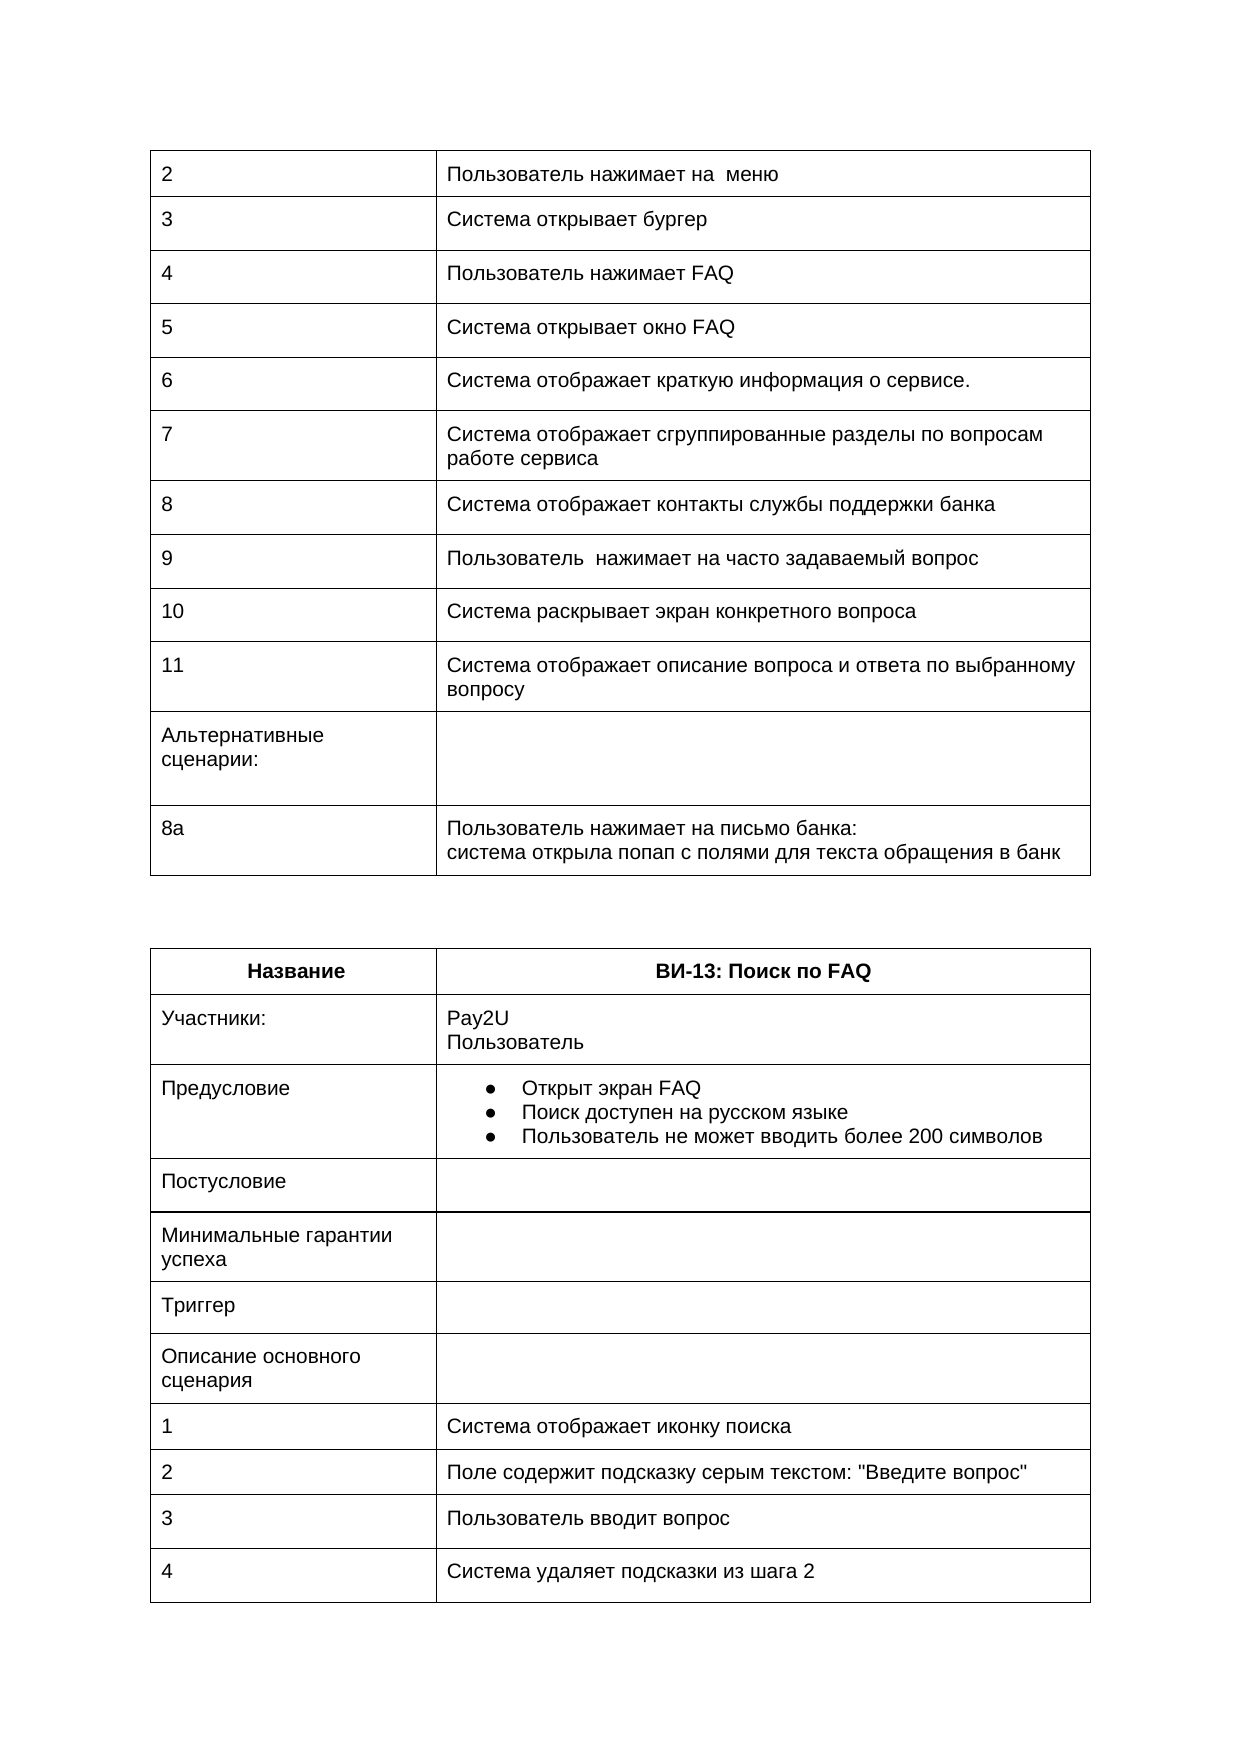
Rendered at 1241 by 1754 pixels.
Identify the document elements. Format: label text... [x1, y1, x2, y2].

table_cell Система отображает контакты службы поддержки банка [437, 481, 1090, 534]
table_cell Пользователь нажимает на письмо банка: система открыла попап с полями для текста обращения в банк [437, 806, 1090, 874]
table_cell Система отображает иконку поиска [437, 1404, 1090, 1448]
table_cell Пользователь нажимает на меню [437, 151, 1090, 196]
table_cell Открыт экран FAQ Поиск доступен на русском языке Пользователь не может вводить более 200 символов [437, 1065, 1090, 1158]
table_cell 9 [151, 535, 436, 587]
table_cell Описание основного сценария [151, 1334, 436, 1403]
table_cell Пользователь нажимает на часто задаваемый вопрос [437, 535, 1090, 587]
table_cell Предусловие [151, 1065, 436, 1158]
table_cell [437, 1159, 1090, 1211]
table_cell 1 [151, 1404, 436, 1448]
table_cell Система раскрывает экран конкретного вопроса [437, 589, 1090, 641]
table_cell 3 [151, 197, 436, 249]
table_cell Триггер [151, 1282, 436, 1333]
table_cell 2 [151, 151, 436, 196]
table_cell Минимальные гарантии успеха [151, 1213, 436, 1281]
table_cell Поле содержит подсказку серым текстом: "Введите вопрос" [437, 1450, 1090, 1494]
table_cell 8а [151, 806, 436, 874]
table_cell 10 [151, 589, 436, 641]
table_cell Pay2U Пользователь [437, 995, 1090, 1064]
table_cell 3 [151, 1495, 436, 1548]
table_cell Пользователь нажимает FAQ [437, 251, 1090, 303]
table_cell Система отображает краткую информация о сервисе. [437, 358, 1090, 410]
table_cell Система открывает окно FAQ [437, 304, 1090, 357]
table_cell 5 [151, 304, 436, 357]
table_cell [437, 1282, 1090, 1333]
table_cell 4 [151, 251, 436, 303]
table_cell 7 [151, 411, 436, 480]
table_cell 2 [151, 1450, 436, 1494]
table_cell Альтернативные сценарии: [151, 712, 436, 805]
table_cell [437, 712, 1090, 805]
table_header ВИ-13: Поиск по FAQ [437, 949, 1090, 994]
table_cell 6 [151, 358, 436, 410]
table_cell 8 [151, 481, 436, 534]
table_cell 4 [151, 1549, 436, 1602]
table_cell [437, 1334, 1090, 1403]
table_cell Постусловие [151, 1159, 436, 1211]
table_cell Участники: [151, 995, 436, 1064]
table_cell [437, 1213, 1090, 1281]
table_cell Пользователь вводит вопрос [437, 1495, 1090, 1548]
table_header Название [151, 949, 436, 994]
table_cell Система открывает бургер [437, 197, 1090, 249]
table_cell 11 [151, 642, 436, 711]
table_cell Система отображает описание вопроса и ответа по выбранному вопросу [437, 642, 1090, 711]
table_cell Система отображает сгруппированные разделы по вопросам работе сервиса [437, 411, 1090, 480]
table_cell Система удаляет подсказки из шага 2 [437, 1549, 1090, 1602]
